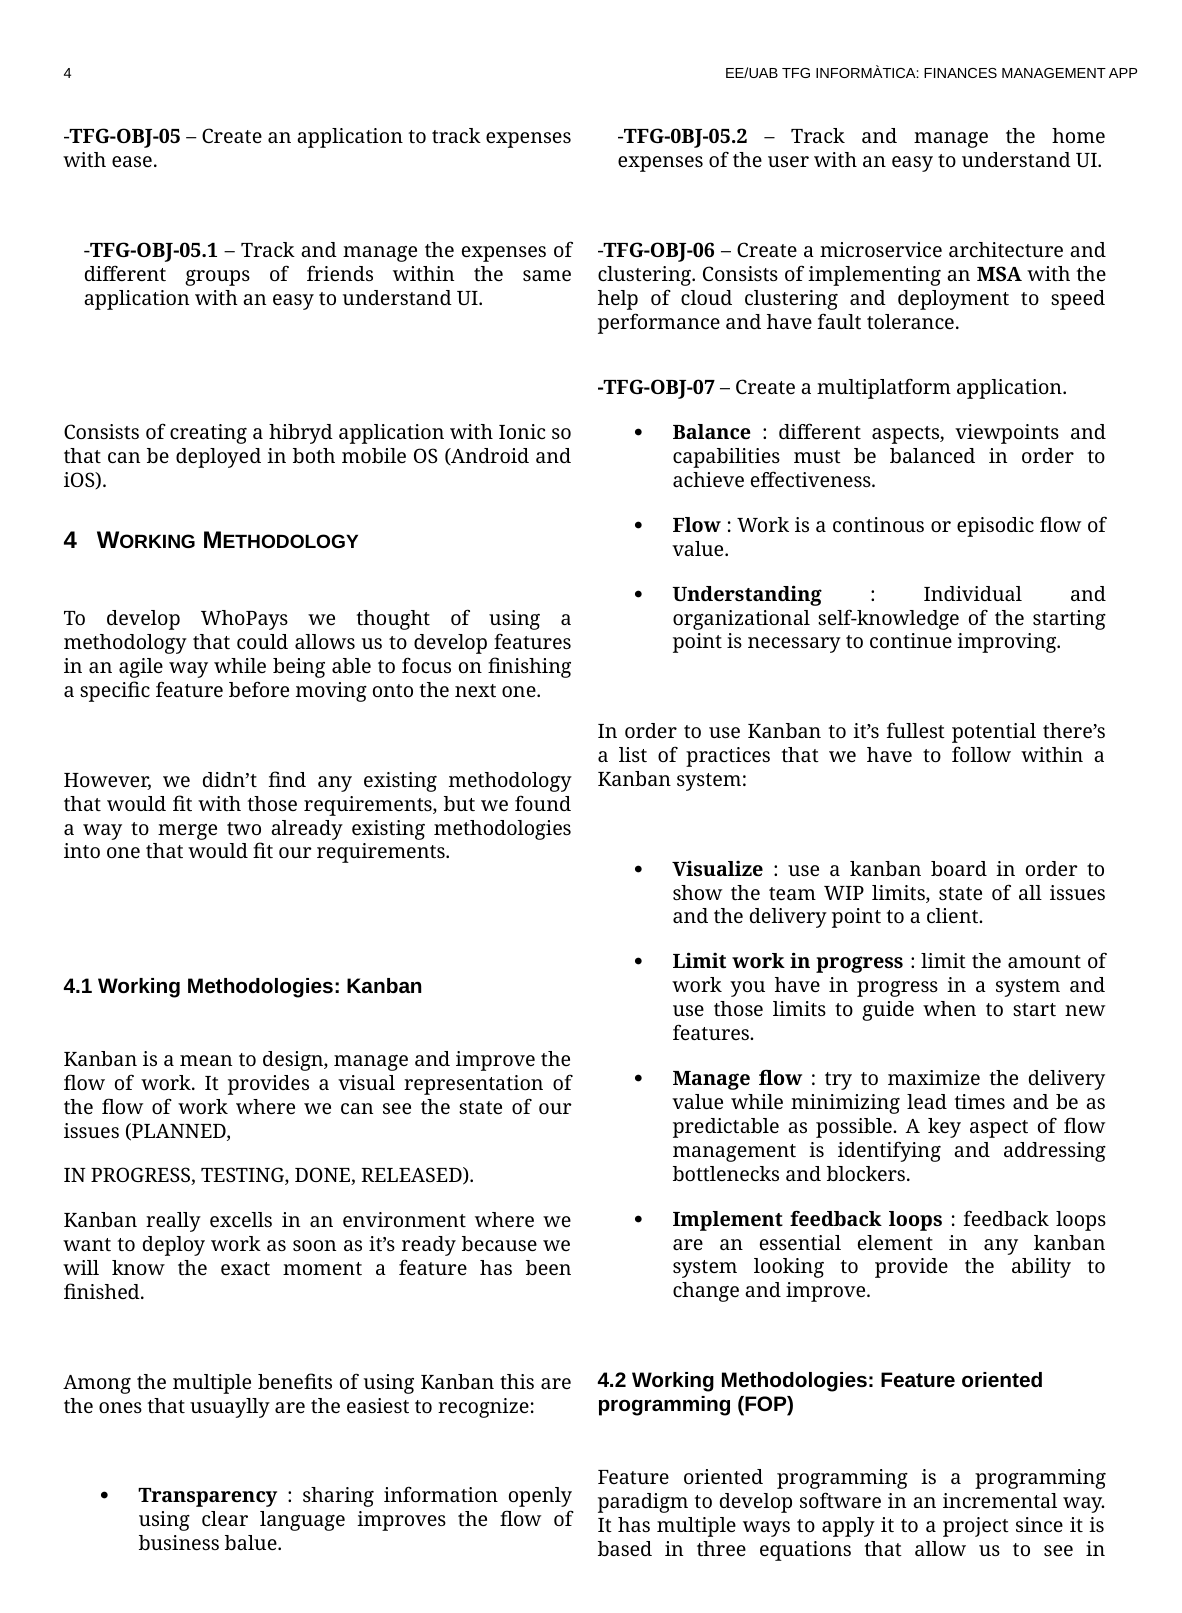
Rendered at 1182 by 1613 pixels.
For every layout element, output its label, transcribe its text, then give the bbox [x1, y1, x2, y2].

text -TFG-OBJ-07 – Create a multiplatform application. [597, 376, 1106, 399]
text IN PROGRESS, TESTING, DONE, RELEASED). [63, 1164, 572, 1188]
subtitle 4.1 Working Methodologies: Kanban [63, 974, 572, 998]
text -TFG-0BJ-05.2 – Track and manage the home expenses of the user with an easy to understand UI. [617, 124, 1106, 172]
text Kanban is a mean to design, manage and improve the flow of work. It provides a visual representation of the flow of work where we can see the state of our issues (PLANNED, [63, 1047, 572, 1143]
text -TFG-OBJ-06 – Create a microservice architecture and clustering. Consists of implementing an MSA with the help of cloud clustering and deployment to speed performance and have fault tolerance. [597, 238, 1106, 334]
list Transparency : sharing information openly using clear language improves the flow of business balue. [101, 1483, 572, 1555]
list Manage flow : try to maximize the delivery value while minimizing lead times and be as predictable as possible. A key aspect of flow management is identifying and addressing bottlenecks and blockers. [635, 1066, 1106, 1186]
text Among the multiple benefits of using Kanban this are the ones that usuaylly are the easiest to recognize: [63, 1370, 572, 1418]
text Kanban really excells in an environment where we want to deploy work as soon as it’s ready because we will know the exact moment a feature has been finished. [63, 1208, 572, 1304]
list Visualize : use a kanban board in order to show the team WIP limits, state of all issues and the delivery point to a client. [635, 857, 1106, 929]
text However, we didn’t find any existing methodology that would fit with those requirements, but we found a way to merge two already existing methodologies into one that would fit our requirements. [63, 768, 572, 864]
text Consists of creating a hibryd application with Ionic so that can be deployed in both mobile OS (Android and iOS). [63, 420, 572, 492]
subtitle 4 Working Methodology [63, 526, 572, 553]
list Understanding : Individual and organizational self-knowledge of the starting point is necessary to continue improving. [635, 582, 1106, 654]
subtitle 4.2 Working Methodologies: Feature oriented programming (FOP) [597, 1368, 1106, 1416]
list Flow : Work is a continous or episodic flow of value. [635, 513, 1106, 561]
text To develop WhoPays we thought of using a methodology that could allows us to develop features in an agile way while being able to focus on finishing a specific feature before moving onto the next one. [63, 606, 572, 702]
list Implement feedback loops : feedback loops are an essential element in any kanban system looking to provide the ability to change and improve. [635, 1207, 1106, 1303]
text In order to use Kanban to it’s fullest potential there’s a list of practices that we have to follow within a Kanban system: [597, 719, 1106, 791]
list Limit work in progress : limit the amount of work you have in progress in a system and use those limits to guide when to start new features. [635, 949, 1106, 1045]
text -TFG-OBJ-05 – Create an application to track expenses with ease. [63, 124, 572, 172]
list Balance : different aspects, viewpoints and capabilities must be balanced in order to achieve effectiveness. [635, 420, 1106, 492]
text -TFG-OBJ-05.1 – Track and manage the expenses of different groups of friends within the same application with an easy to understand UI. [83, 238, 572, 310]
